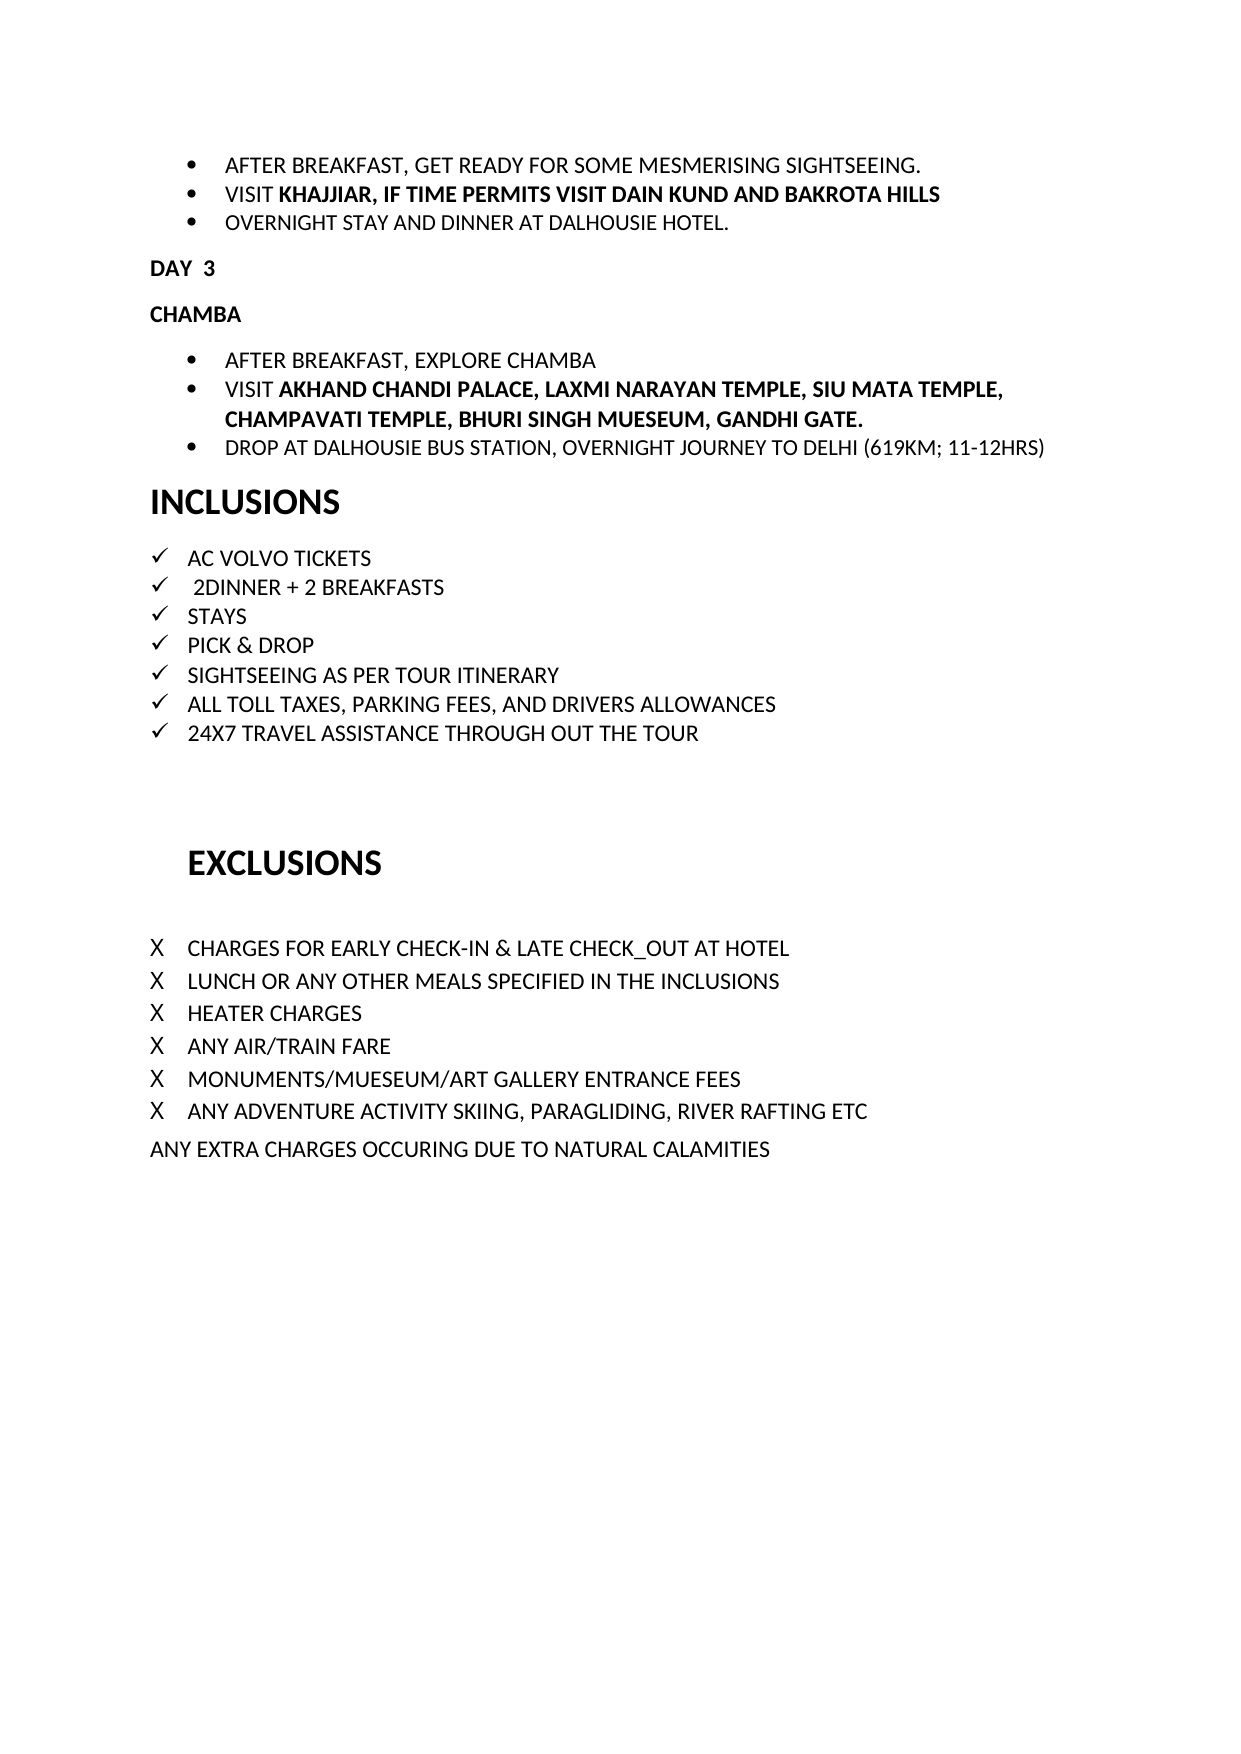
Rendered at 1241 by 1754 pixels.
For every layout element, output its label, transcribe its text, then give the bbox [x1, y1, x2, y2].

list LUNCH OR ANY OTHER MEALS SPECIFIED IN THE INCLUSIONS [150, 964, 1090, 996]
list 2DINNER + 2 BREAKFASTS [150, 572, 1090, 601]
text CHAMBA [150, 299, 1090, 328]
list 24X7 TRAVEL ASSISTANCE THROUGH OUT THE TOUR [150, 718, 1090, 748]
list SIGHTSEEING AS PER TOUR ITINERARY [150, 660, 1090, 689]
list OVERNIGHT STAY AND DINNER AT DALHOUSIE HOTEL. [187, 208, 1090, 237]
text DAY 3 [150, 253, 1090, 282]
list VISIT KHAJJIAR, IF TIME PERMITS VISIT DAIN KUND AND BAKROTA HILLS [187, 179, 1090, 208]
text ANY EXTRA CHARGES OCCURING DUE TO NATURAL CALAMITIES [150, 1134, 1090, 1164]
list PICK & DROP [150, 631, 1090, 660]
list EXCLUSIONS [187, 839, 1090, 885]
list ALL TOLL TAXES, PARKING FEES, AND DRIVERS ALLOWANCES [150, 689, 1090, 718]
list MONUMENTS/MUESEUM/ART GALLERY ENTRANCE FEES [150, 1061, 1090, 1094]
list AFTER BREAKFAST, EXPLORE CHAMBA [187, 345, 1090, 374]
list HEATER CHARGES [150, 996, 1090, 1029]
list DROP AT DALHOUSIE BUS STATION, OVERNIGHT JOURNEY TO DELHI (619KM; 11-12HRS) [187, 433, 1090, 461]
list AC VOLVO TICKETS [150, 543, 1090, 572]
list ANY AIR/TRAIN FARE [150, 1029, 1090, 1061]
list VISIT AKHAND CHANDI PALACE, LAXMI NARAYAN TEMPLE, SIU MATA TEMPLE, CHAMPAVATI TEMPLE, BHURI SINGH MUESEUM, GANDHI GATE. [187, 374, 1090, 433]
list CHARGES FOR EARLY CHECK-IN & LATE CHECK_OUT AT HOTEL [150, 931, 1090, 964]
list AFTER BREAKFAST, GET READY FOR SOME MESMERISING SIGHTSEEING. [187, 150, 1090, 179]
text INCLUSIONS [150, 478, 1090, 523]
list STAYS [150, 601, 1090, 631]
list ANY ADVENTURE ACTIVITY SKIING, PARAGLIDING, RIVER RAFTING ETC [150, 1094, 1090, 1127]
